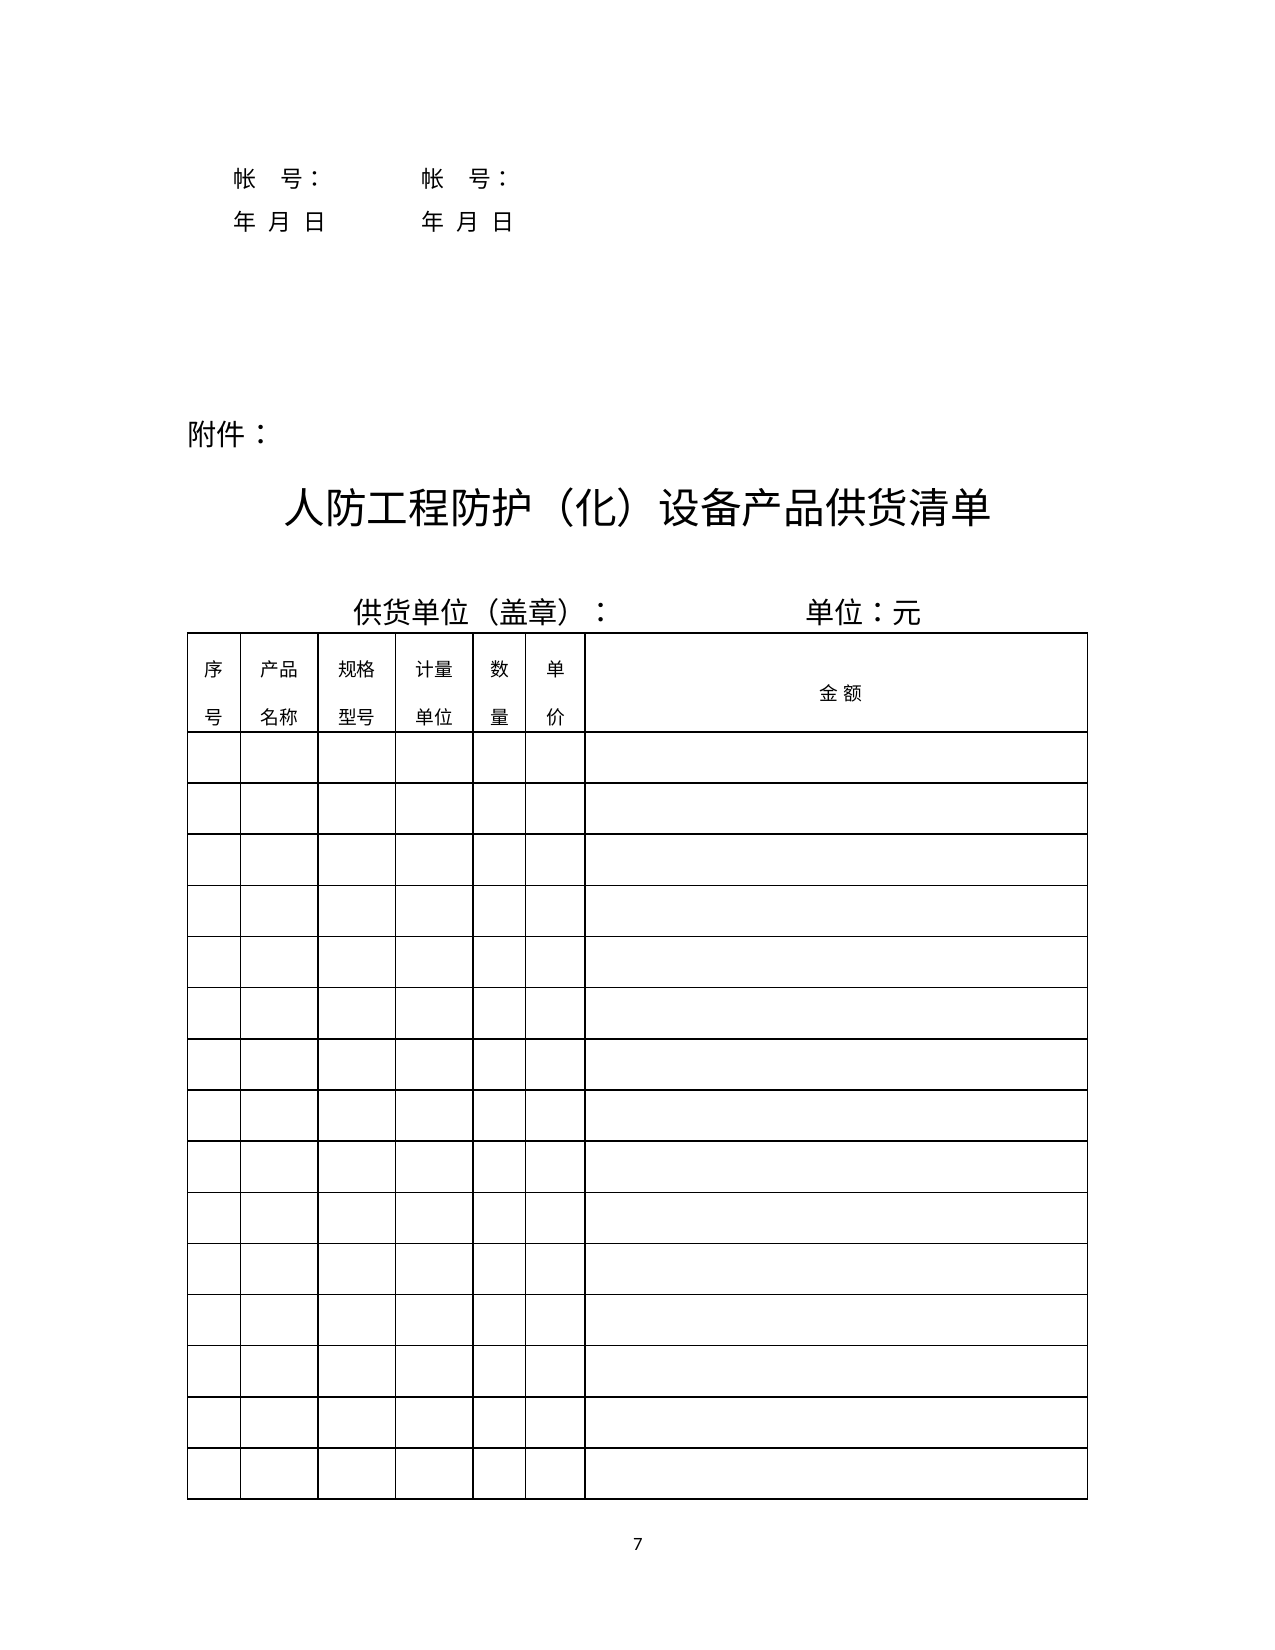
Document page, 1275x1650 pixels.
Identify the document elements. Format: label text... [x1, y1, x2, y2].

table_header 数量 [474, 634, 525, 731]
table_cell [188, 1040, 240, 1089]
table_cell [319, 1449, 395, 1498]
table_cell [474, 1142, 525, 1191]
table_cell [586, 937, 1087, 987]
table_cell [526, 1142, 584, 1191]
table_cell [319, 1295, 395, 1345]
table_cell [586, 1244, 1087, 1294]
table_cell [319, 1244, 395, 1294]
table_cell [241, 1142, 317, 1191]
table_cell [586, 733, 1087, 782]
table_cell [396, 835, 472, 884]
table_cell [586, 1295, 1087, 1345]
table_cell [319, 1193, 395, 1242]
table_cell [474, 1346, 525, 1396]
text 供货单位（盖章）： 单位：元 [187, 584, 1087, 632]
table_header 金 额 [586, 634, 1087, 731]
table_cell [188, 835, 240, 884]
table_cell [474, 988, 525, 1038]
table_cell [474, 1193, 525, 1242]
table_cell [474, 1091, 525, 1140]
table_cell [188, 886, 240, 936]
table_cell [319, 937, 395, 987]
table_cell [396, 937, 472, 987]
table_cell [188, 733, 240, 782]
table_cell [319, 733, 395, 782]
table_cell [526, 1091, 584, 1140]
table_cell [241, 1449, 317, 1498]
table_cell [319, 1142, 395, 1191]
text 帐 号： 帐 号： [187, 150, 1087, 194]
table_cell [396, 1295, 472, 1345]
table_cell [319, 1346, 395, 1396]
table_cell [474, 937, 525, 987]
table_cell [319, 835, 395, 884]
table_header 规格型号 [319, 634, 395, 731]
table_cell [586, 784, 1087, 833]
table_cell [474, 886, 525, 936]
table_cell [241, 937, 317, 987]
table_cell [241, 784, 317, 833]
table_cell [396, 1346, 472, 1396]
table_cell [241, 886, 317, 936]
table_cell [319, 1091, 395, 1140]
table_cell [241, 1295, 317, 1345]
table_cell [396, 1091, 472, 1140]
text 人防工程防护（化）设备产品供货清单 [187, 479, 1087, 536]
table_cell [396, 988, 472, 1038]
table_header 序号 [188, 634, 240, 731]
table_cell [241, 1040, 317, 1089]
table_cell [396, 1040, 472, 1089]
table_cell [319, 1398, 395, 1447]
table_cell [241, 1091, 317, 1140]
table_cell [241, 1346, 317, 1396]
table_cell [396, 1244, 472, 1294]
table_cell [241, 1398, 317, 1447]
table_cell [526, 1346, 584, 1396]
table_cell [241, 733, 317, 782]
table_cell [188, 1244, 240, 1294]
table_cell [188, 1398, 240, 1447]
table_cell [526, 733, 584, 782]
table_cell [526, 886, 584, 936]
table_cell [319, 784, 395, 833]
table_cell [474, 733, 525, 782]
table_cell [474, 835, 525, 884]
table_cell [474, 1244, 525, 1294]
text 年 月 日 年 月 日 [187, 194, 1087, 237]
table_cell [188, 784, 240, 833]
table_cell [396, 784, 472, 833]
table_cell [188, 1091, 240, 1140]
table_cell [586, 1142, 1087, 1191]
table_cell [586, 1193, 1087, 1242]
table_cell [188, 1449, 240, 1498]
table_cell [586, 1040, 1087, 1089]
table_cell [396, 1142, 472, 1191]
table_cell [319, 886, 395, 936]
table_cell [586, 835, 1087, 884]
table_cell [241, 1193, 317, 1242]
table_cell [188, 1295, 240, 1345]
table_cell [474, 1040, 525, 1089]
table_cell [188, 1193, 240, 1242]
table_cell [586, 1398, 1087, 1447]
table_cell [241, 988, 317, 1038]
table_header 单 价 [526, 634, 584, 731]
table_cell [586, 988, 1087, 1038]
table_cell [526, 1193, 584, 1242]
table_cell [526, 784, 584, 833]
table_cell [396, 1449, 472, 1498]
table_cell [188, 1142, 240, 1191]
table_cell [586, 886, 1087, 936]
table_header 产品名称 [241, 634, 317, 731]
table_cell [396, 733, 472, 782]
table_cell [526, 835, 584, 884]
table_cell [319, 1040, 395, 1089]
table_cell [526, 988, 584, 1038]
table_cell [241, 835, 317, 884]
table_cell [319, 988, 395, 1038]
table_cell [586, 1449, 1087, 1498]
table_cell [188, 937, 240, 987]
table_cell [188, 1346, 240, 1396]
table_cell [188, 988, 240, 1038]
table_cell [474, 1449, 525, 1498]
table_cell [474, 784, 525, 833]
table_cell [474, 1398, 525, 1447]
table_cell [526, 1295, 584, 1345]
table_cell [526, 937, 584, 987]
table_cell [396, 1193, 472, 1242]
table_cell [586, 1091, 1087, 1140]
table_header 计量单位 [396, 634, 472, 731]
text 附件： [187, 400, 1087, 454]
table_cell [586, 1346, 1087, 1396]
table_cell [396, 886, 472, 936]
table_cell [474, 1295, 525, 1345]
table_cell [396, 1398, 472, 1447]
table_cell [241, 1244, 317, 1294]
table_cell [526, 1040, 584, 1089]
table_cell [526, 1244, 584, 1294]
table_cell [526, 1449, 584, 1498]
table_cell [526, 1398, 584, 1447]
